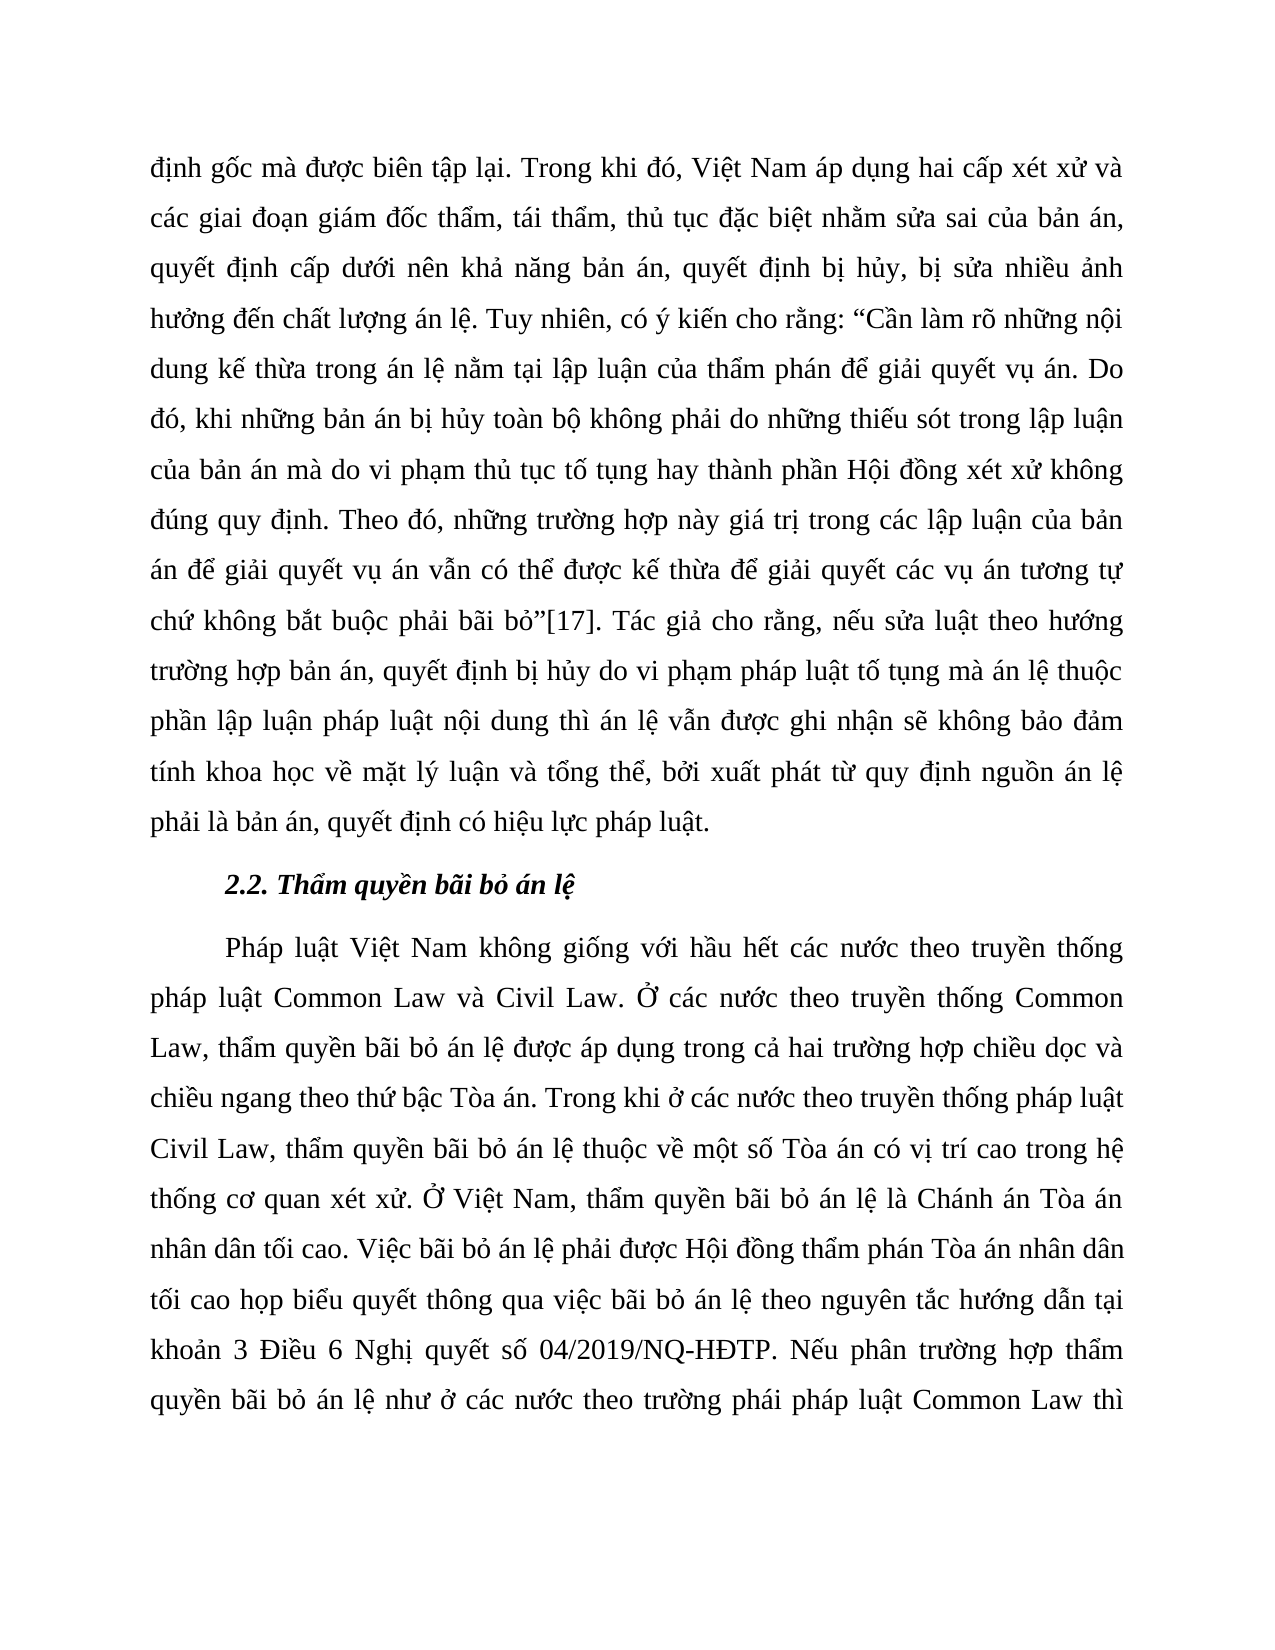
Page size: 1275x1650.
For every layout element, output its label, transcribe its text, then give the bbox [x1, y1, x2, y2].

text 2.2. Thẩm quyền bãi bỏ án lệ [150, 867, 1125, 900]
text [150, 930, 1125, 1416]
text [150, 150, 1125, 838]
